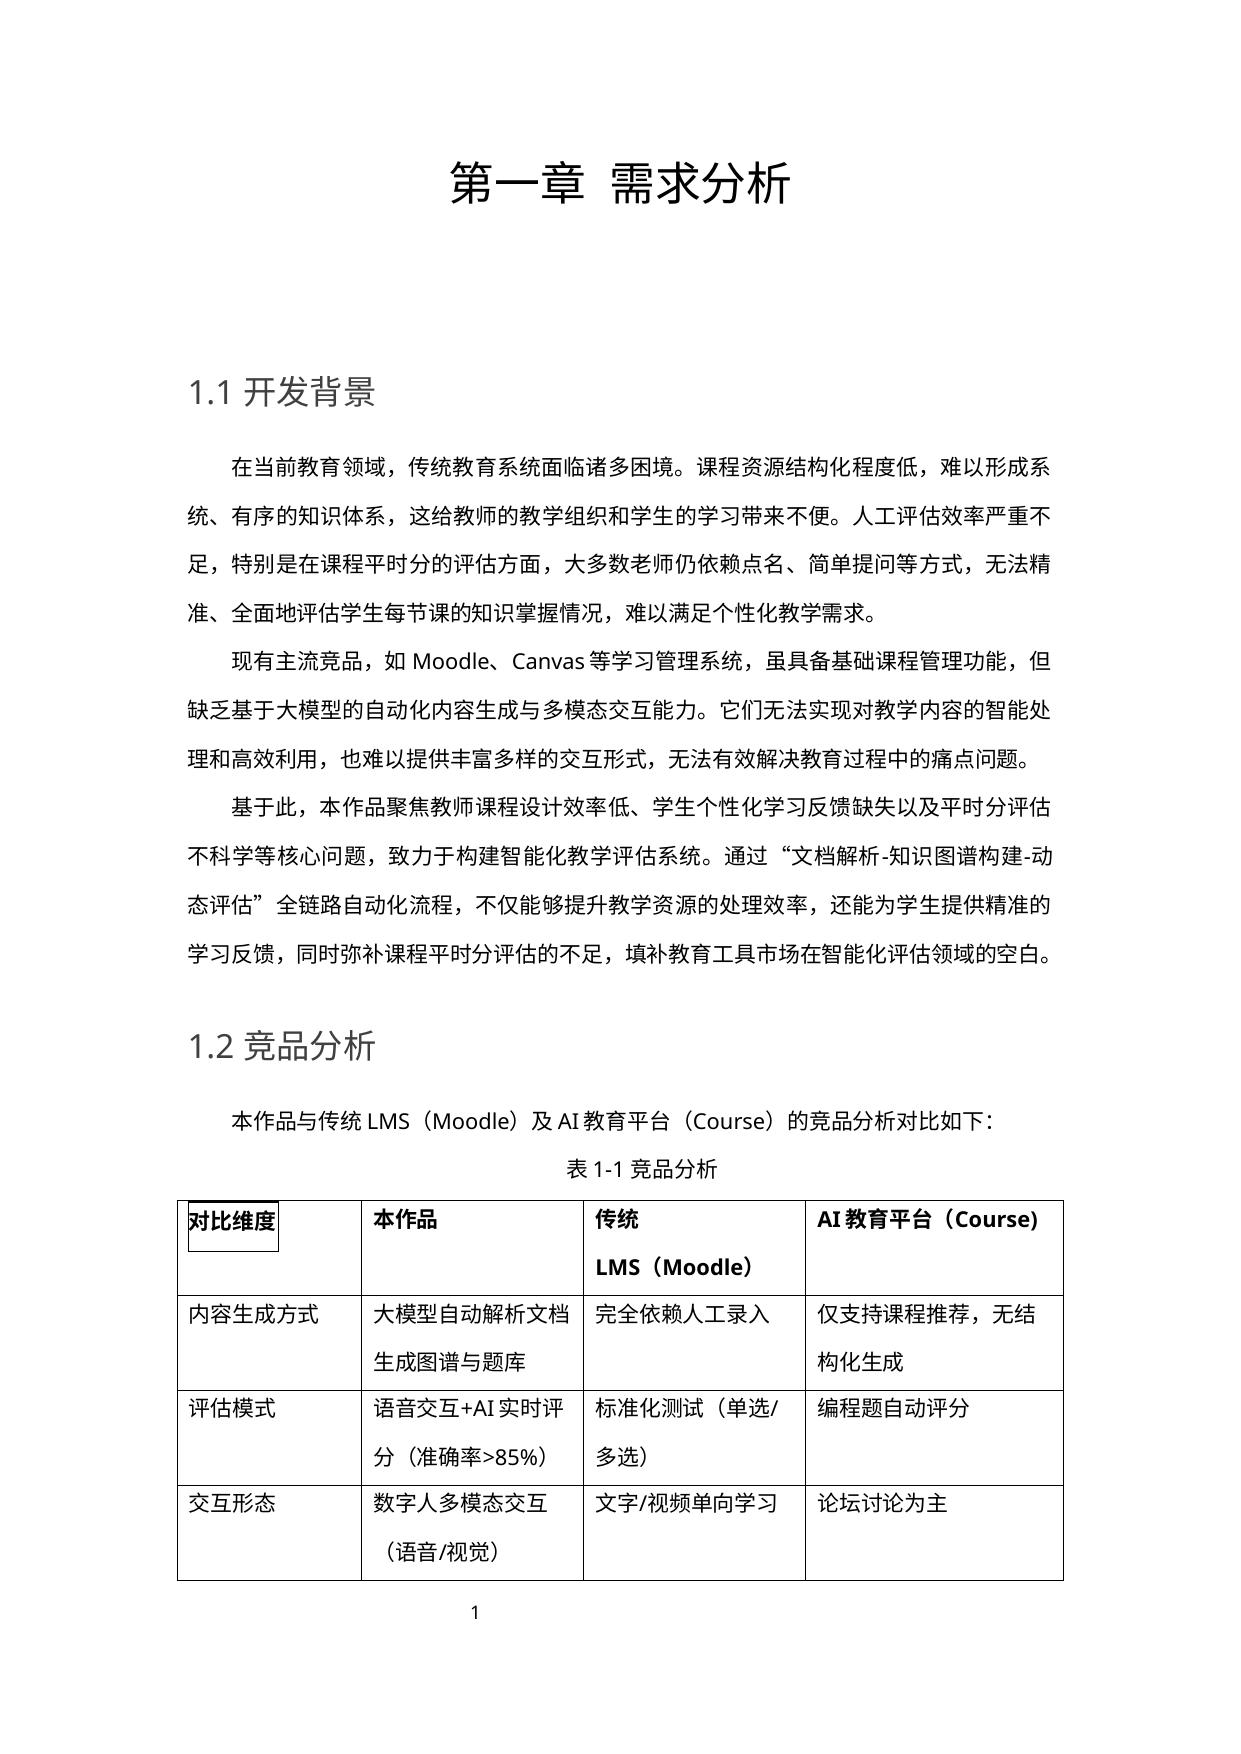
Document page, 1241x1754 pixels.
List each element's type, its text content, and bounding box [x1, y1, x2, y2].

table_cell 标准化测试（单选/多选） [584, 1391, 805, 1485]
subtitle 需求分析 [187, 132, 1053, 229]
table_cell 大模型自动解析文档生成图谱与题库 [362, 1296, 583, 1390]
table_header 传统LMS（Moodle） [584, 1201, 805, 1295]
table_cell 编程题自动评分 [806, 1391, 1063, 1485]
table_header AI教育平台（Course) [806, 1201, 1063, 1295]
table_cell 语音交互+AI实时评分（准确率>85%） [362, 1391, 583, 1485]
list 在当前教育领域，传统教育系统面临诸多困境。课程资源结构化程度低，难以形成系统、有序的知识体系，这给教师的教学组织和学生的学习带来不便。人工评估效率严重不足，特别是在课程平时分的评估方面，大多数老师仍依赖点名、简单提问等方式，无法精准、全面地评估学生每节课的知识掌握情况，难以满足个性化教学需求。 [187, 449, 1053, 628]
table_header 本作品 [362, 1201, 583, 1295]
table_header [178, 1201, 361, 1295]
list 表1-1 竞品分析 [187, 1152, 1053, 1184]
list 本作品与传统LMS（Moodle）及AI教育平台（Course）的竞品分析对比如下： [187, 1104, 1053, 1136]
table_cell 内容生成方式 [178, 1296, 361, 1390]
subtitle 1.2 竞品分析 [187, 1012, 1053, 1077]
table_cell 文字/视频单向学习 [584, 1486, 805, 1579]
table_cell 论坛讨论为主 [806, 1486, 1063, 1579]
list 现有主流竞品，如Moodle、Canvas等学习管理系统，虽具备基础课程管理功能，但缺乏基于大模型的自动化内容生成与多模态交互能力。它们无法实现对教学内容的智能处理和高效利用，也难以提供丰富多样的交互形式，无法有效解决教育过程中的痛点问题。 [187, 644, 1053, 774]
table_cell 完全依赖人工录入 [584, 1296, 805, 1390]
table_cell 评估模式 [178, 1391, 361, 1485]
table_cell 数字人多模态交互（语音/视觉） [362, 1486, 583, 1579]
subtitle 1.1 开发背景 [187, 357, 1053, 422]
table_cell 交互形态 [178, 1486, 361, 1579]
table_cell 仅支持课程推荐，无结构化生成 [806, 1296, 1063, 1390]
list 基于此，本作品聚焦教师课程设计效率低、学生个性化学习反馈缺失以及平时分评估不科学等核心问题，致力于构建智能化教学评估系统。通过“文档解析-知识图谱构建-动态评估”全链路自动化流程，不仅能够提升教学资源的处理效率，还能为学生提供精准的学习反馈，同时弥补课程平时分评估的不足，填补教育工具市场在智能化评估领域的空白。 [187, 790, 1053, 969]
